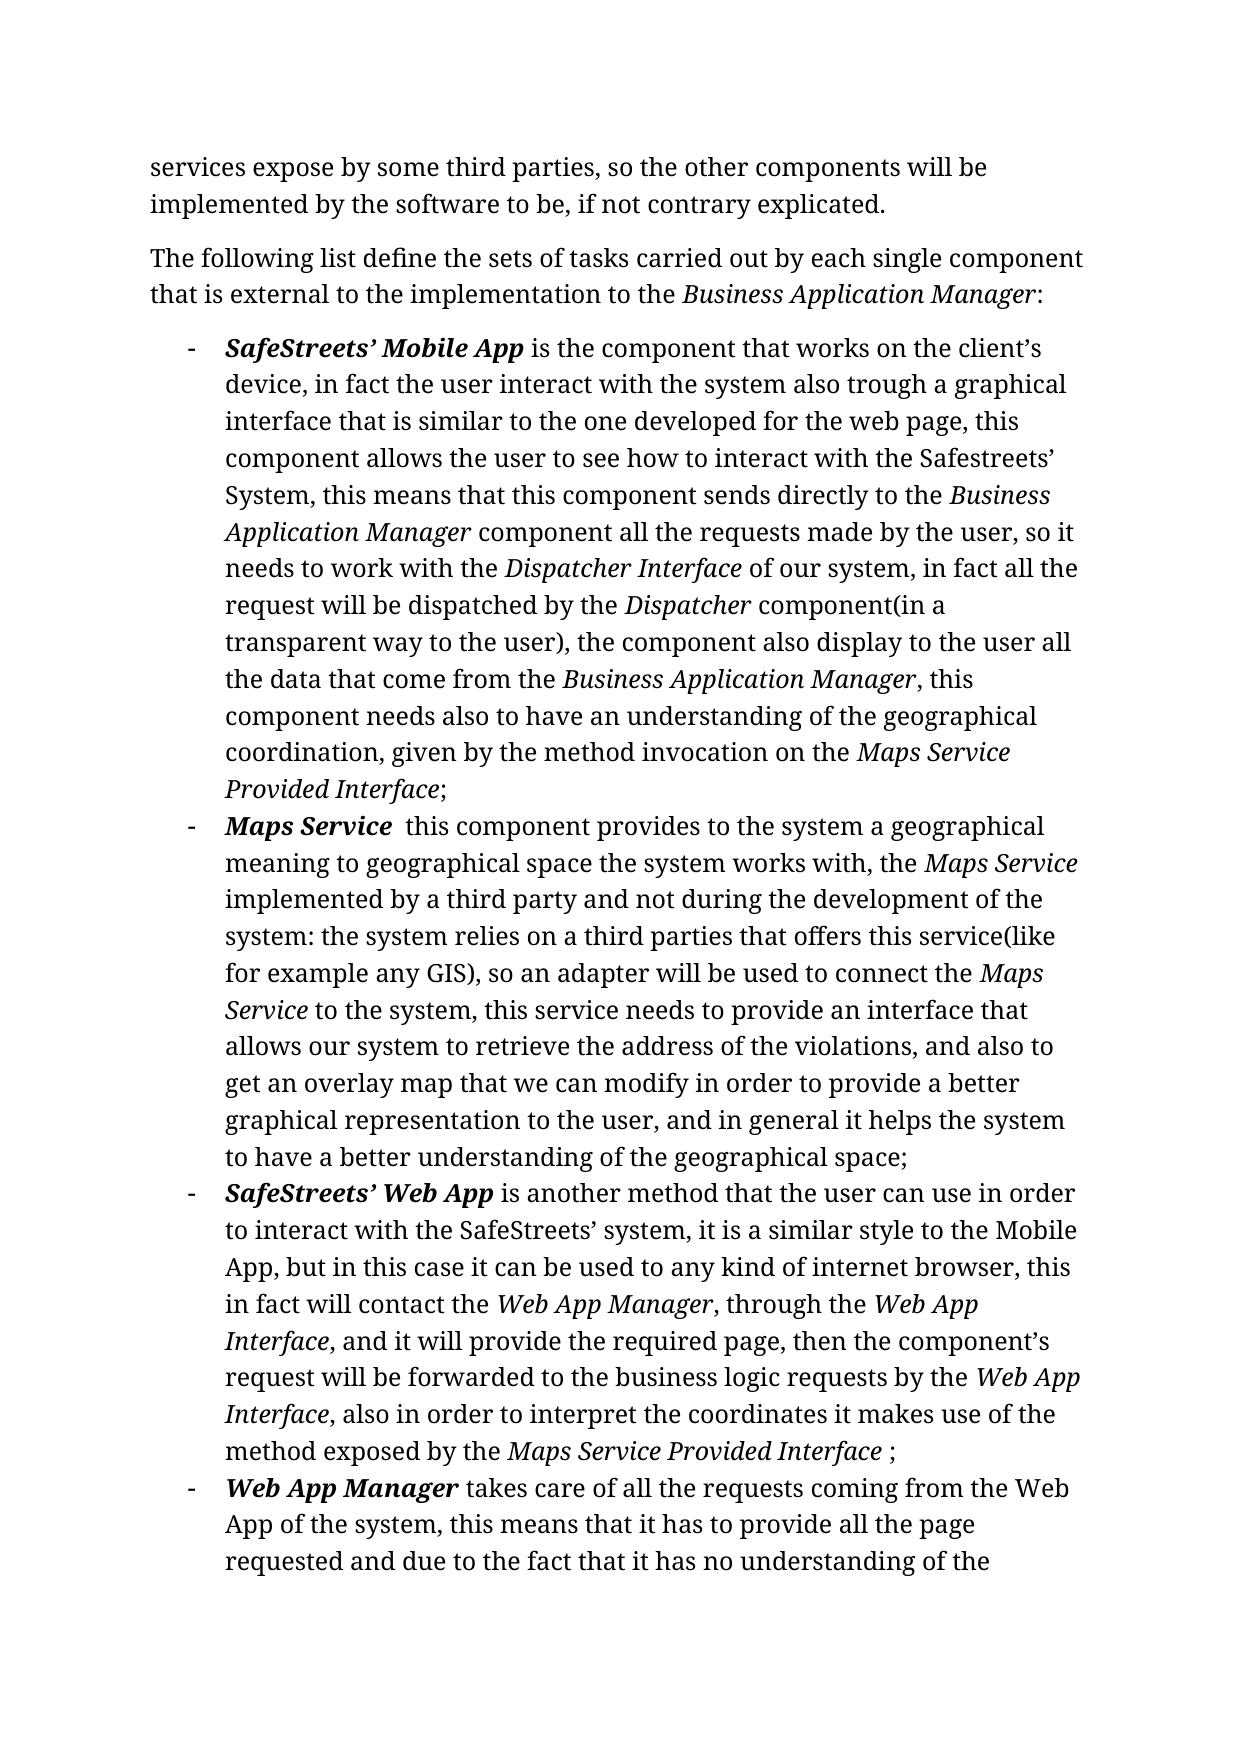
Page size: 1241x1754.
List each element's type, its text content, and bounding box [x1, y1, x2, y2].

list SafeStreets’ Mobile App is the component that works on the client’s device, in fact the user interact with the system also trough a graphical interface that is similar to the one developed for the web page, this component allows the user to see how to interact with the Safestreets’ System, this means that this component sends directly to the Business Application Manager component all the requests made by the user, so it needs to work with the Dispatcher Interface of our system, in fact all the request will be dispatched by the Dispatcher component(in a transparent way to the user), the component also display to the user all the data that come from the Business Application Manager, this component needs also to have an understanding of the geographical coordination, given by the method invocation on the Maps Service Provided Interface; [187, 330, 1090, 806]
list SafeStreets’ Web App is another method that the user can use in order to interact with the SafeStreets’ system, it is a similar style to the Mobile App, but in this case it can be used to any kind of internet browser, this in fact will contact the Web App Manager, through the Web App Interface, and it will provide the required page, then the component’s request will be forwarded to the business logic requests by the Web App Interface, also in order to interpret the coordinates it makes use of the method exposed by the Maps Service Provided Interface ; [187, 1176, 1090, 1468]
list Maps Service this component provides to the system a geographical meaning to geographical space the system works with, the Maps Service implemented by a third party and not during the development of the system: the system relies on a third parties that offers this service(like for example any GIS), so an adapter will be used to connect the Maps Service to the system, this service needs to provide an interface that allows our system to retrieve the address of the violations, and also to get an overlay map that we can modify in order to provide a better graphical representation to the user, and in general it helps the system to have a better understanding of the geographical space; [187, 808, 1090, 1173]
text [150, 150, 1090, 221]
text The following list define the sets of tasks carried out by each single component that is external to the implementation to the Business Application Manager: [150, 240, 1090, 311]
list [187, 1470, 1090, 1578]
